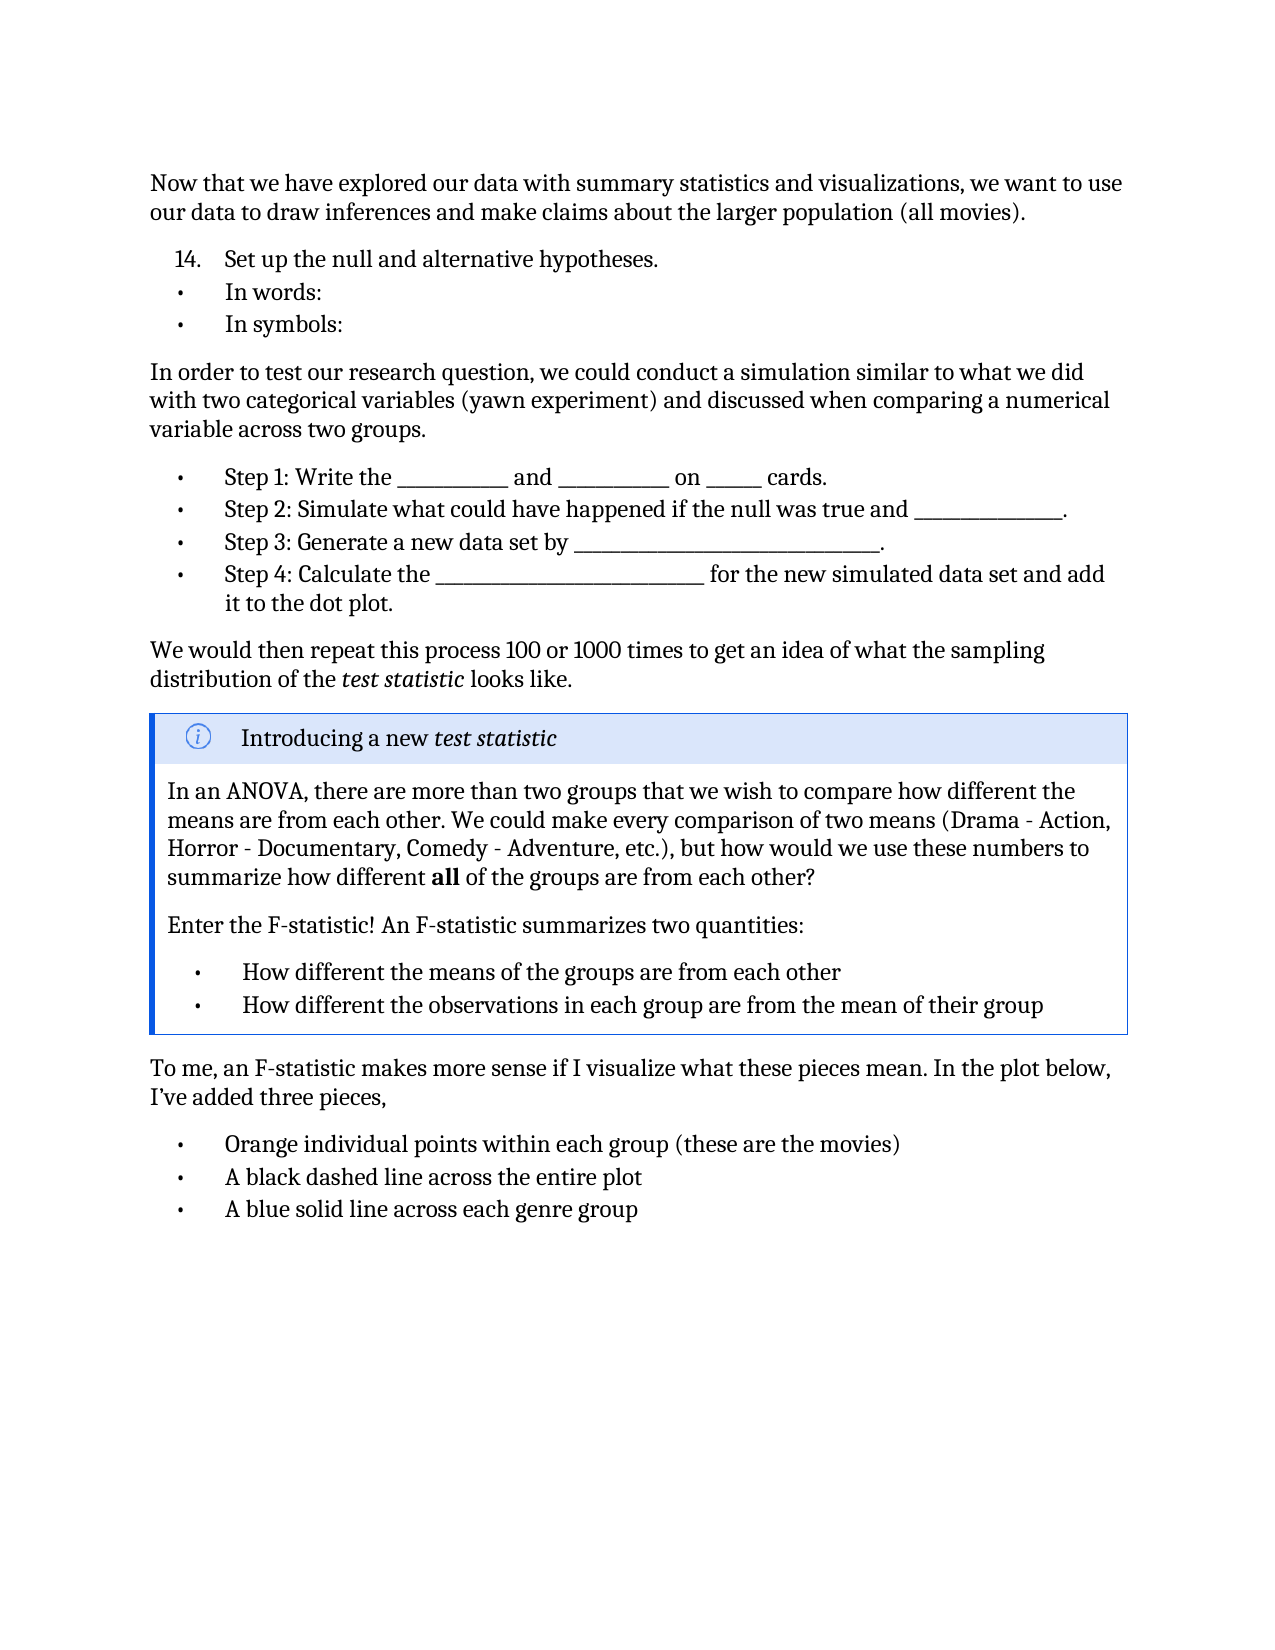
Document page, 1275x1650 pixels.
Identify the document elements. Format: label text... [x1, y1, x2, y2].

picture [186, 723, 211, 749]
list Step 4: Calculate the _____________________________ for the new simulated data set and add it to the dot plot. [175, 560, 1125, 617]
text To me, an F-statistic makes more sense if I visualize what these pieces mean. In the plot below, I’ve added three pieces, [150, 1054, 1125, 1112]
text In order to test our research question, we could conduct a simulation similar to what we did with two categorical variables (yawn experiment) and discussed when comparing a numerical variable across two groups. [150, 357, 1125, 444]
list A black dashed line across the entire plot [175, 1163, 1125, 1192]
list Orange individual points within each group (these are the movies) [175, 1130, 1125, 1159]
text Now that we have explored our data with summary statistics and visualizations, we want to use our data to draw inferences and make claims about the larger population (all movies). [150, 169, 1125, 226]
table_header Introducing a new test statistic [155, 714, 1127, 764]
list Set up the null and alternative hypotheses. [175, 245, 1125, 274]
list In words: [175, 277, 1125, 306]
list In symbols: [175, 310, 1125, 339]
list A blue solid line across each genre group [175, 1195, 1125, 1224]
list Step 1: Write the ____________ and ____________ on ______ cards. [175, 462, 1125, 491]
list Step 3: Generate a new data set by _________________________________. [175, 527, 1125, 556]
text We would then repeat this process 100 or 1000 times to get an idea of what the sampling distribution of the test statistic looks like. [150, 636, 1125, 694]
list Step 2: Simulate what could have happened if the null was true and ________________. [175, 495, 1125, 524]
table_cell In an ANOVA, there are more than two groups that we wish to compare how different the means are from each other. We could make every comparison of two means (Drama - Action, Horror - Documentary, Comedy - Adventure, etc.), but how would we use these numbers to summarize how different all of the groups are from each other? Enter the F-statistic! An F-statistic summarizes two quantities: How different the means of the groups are from each other How different the observations in each group are from the mean of their group [155, 764, 1127, 1034]
